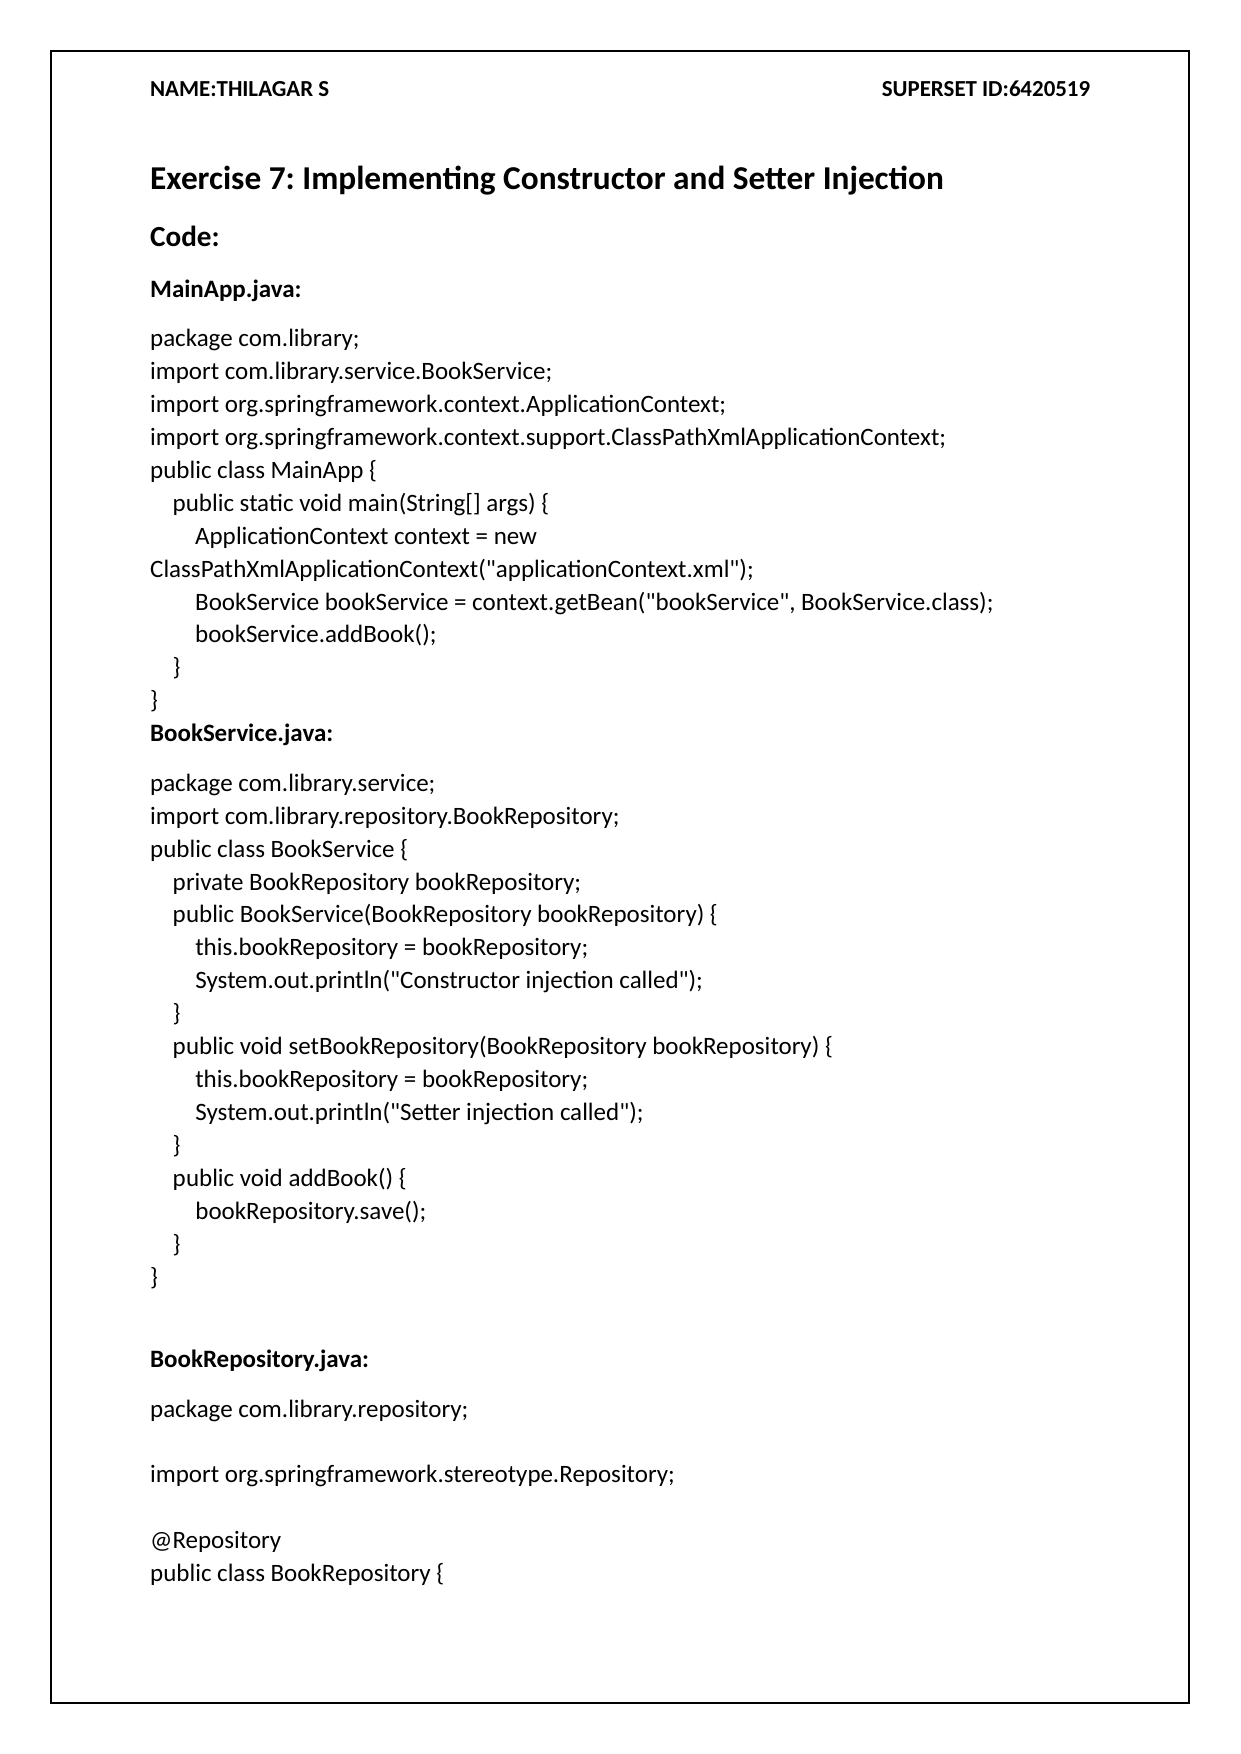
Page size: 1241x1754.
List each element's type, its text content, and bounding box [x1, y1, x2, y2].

text MainApp.java: [150, 273, 1090, 303]
text } [150, 1228, 1090, 1258]
text public void setBookRepository(BookRepository bookRepository) { [150, 1030, 1090, 1061]
text } [150, 684, 1090, 715]
text private BookRepository bookRepository; [150, 866, 1090, 896]
text BookRepository.java: [150, 1343, 1090, 1374]
text import com.library.service.BookService; [150, 355, 1090, 386]
text import org.springframework.stereotype.Repository; [150, 1458, 1090, 1489]
text bookService.addBook(); [150, 618, 1090, 649]
text public static void main(String[] args) { [150, 487, 1090, 517]
text } [150, 1129, 1090, 1159]
text @Repository [150, 1524, 1090, 1555]
text ApplicationContext context = new ClassPathXmlApplicationContext("applicationContext.xml"); [150, 520, 1090, 583]
text Code: [150, 218, 1090, 253]
text package com.library; [150, 322, 1090, 353]
text public class BookRepository { [150, 1557, 1090, 1588]
text public void addBook() { [150, 1162, 1090, 1192]
text BookService.java: [150, 717, 1090, 748]
text this.bookRepository = bookRepository; [150, 1063, 1090, 1094]
text } [150, 1261, 1090, 1291]
text public BookService(BookRepository bookRepository) { [150, 898, 1090, 929]
text import org.springframework.context.support.ClassPathXmlApplicationContext; [150, 421, 1090, 452]
text System.out.println("Constructor injection called"); [150, 964, 1090, 995]
text package com.library.service; [150, 767, 1090, 797]
text this.bookRepository = bookRepository; [150, 931, 1090, 962]
text bookRepository.save(); [150, 1195, 1090, 1225]
text } [150, 997, 1090, 1028]
text import org.springframework.context.ApplicationContext; [150, 388, 1090, 419]
text public class MainApp { [150, 454, 1090, 484]
text Exercise 7: Implementing Constructor and Setter Injection [150, 157, 1090, 198]
text public class BookService { [150, 833, 1090, 863]
text package com.library.repository; [150, 1393, 1090, 1423]
text System.out.println("Setter injection called"); [150, 1096, 1090, 1127]
text import com.library.repository.BookRepository; [150, 800, 1090, 830]
text BookService bookService = context.getBean("bookService", BookService.class); [150, 586, 1090, 616]
text } [150, 651, 1090, 682]
